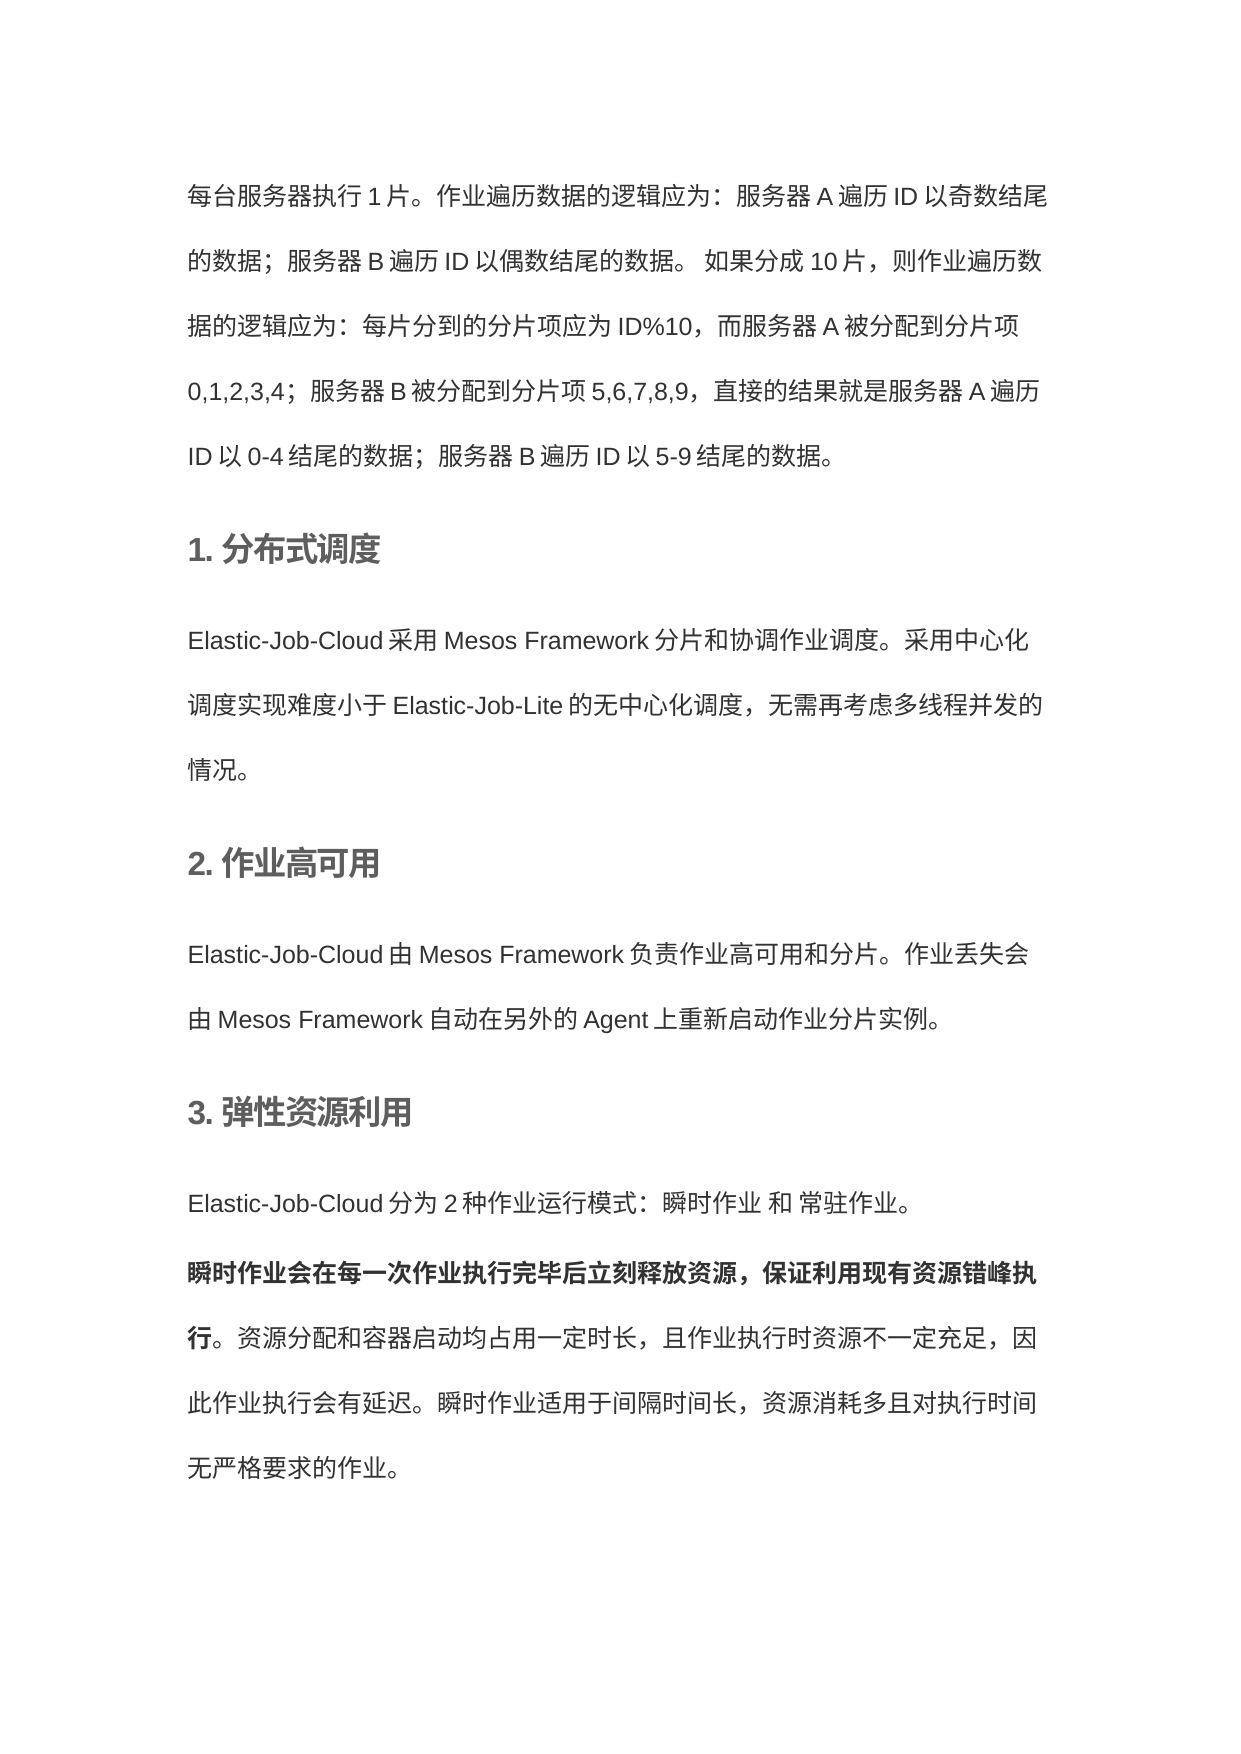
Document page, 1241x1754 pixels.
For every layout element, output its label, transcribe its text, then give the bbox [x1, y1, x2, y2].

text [187, 162, 1053, 487]
text Elastic-Job-Cloud分为2种作业运行模式：瞬时作业 和 常驻作业。 [187, 1169, 1053, 1234]
text Elastic-Job-Cloud采用Mesos Framework分片和协调作业调度。采用中心化调度实现难度小于Elastic-Job-Lite的无中心化调度，无需再考虑多线程并发的情况。 [187, 606, 1053, 801]
subtitle 3. 弹性资源利用 [187, 1077, 1053, 1142]
subtitle 2. 作业高可用 [187, 828, 1053, 893]
subtitle 1. 分布式调度 [187, 514, 1053, 579]
text Elastic-Job-Cloud由Mesos Framework负责作业高可用和分片。作业丢失会由Mesos Framework自动在另外的Agent上重新启动作业分片实例。 [187, 920, 1053, 1050]
text 瞬时作业会在每一次作业执行完毕后立刻释放资源，保证利用现有资源错峰执行。资源分配和容器启动均占用一定时长，且作业执行时资源不一定充足，因此作业执行会有延迟。瞬时作业适用于间隔时间长，资源消耗多且对执行时间无严格要求的作业。 [187, 1239, 1053, 1499]
